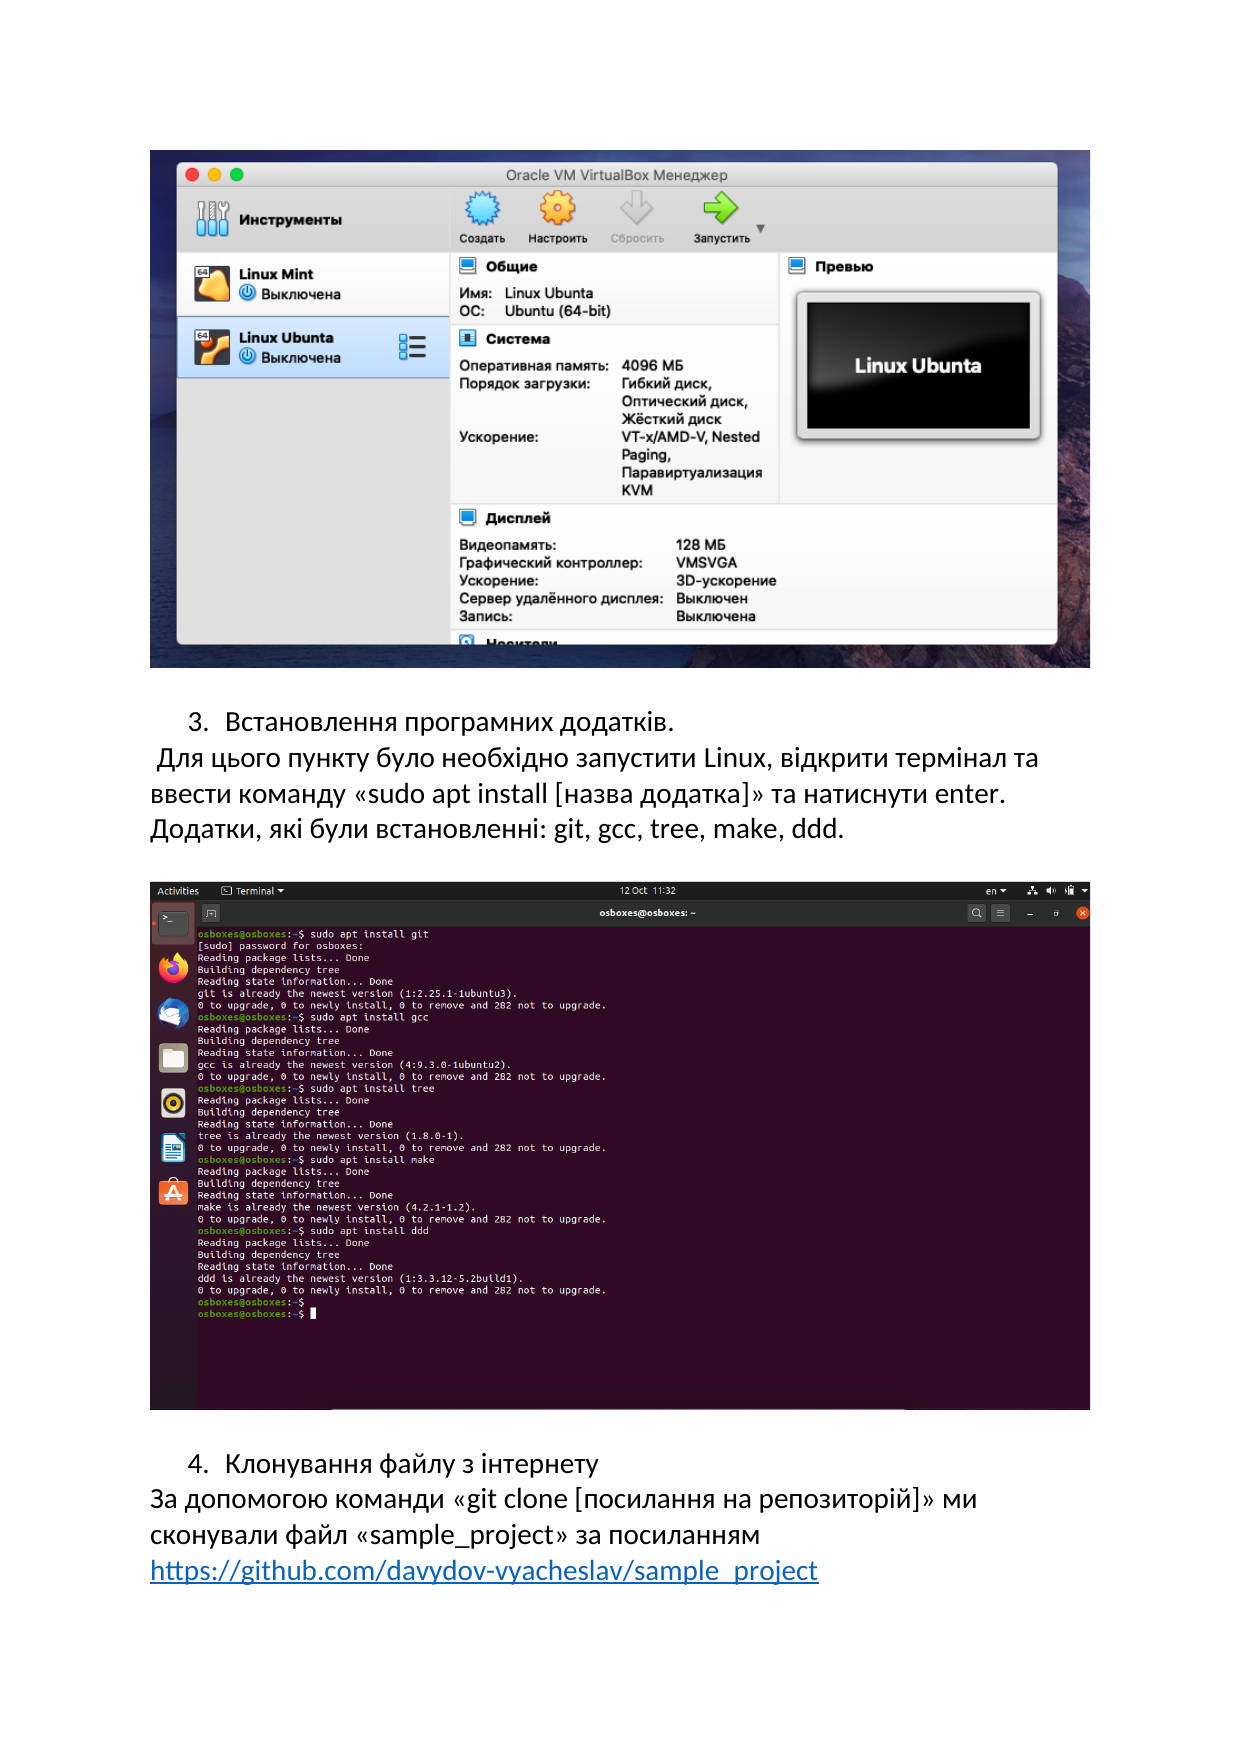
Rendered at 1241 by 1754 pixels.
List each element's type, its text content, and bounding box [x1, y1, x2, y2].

picture [150, 150, 1091, 668]
picture [150, 881, 1091, 1410]
list Встановлення програмних додатків. [187, 703, 1090, 739]
list Клонування файлу з інтернету [187, 1445, 1090, 1481]
text Для цього пункту було необхідно запустити Linux, відкрити термінал та ввести команду «sudo apt install [назва додатка]» та натиснути enter. Додатки, які були встановленні: git, gcc, tree, make, ddd. [150, 739, 1090, 846]
text За допомогою команди «git clone [посилання на репозиторій]» ми сконували файл «sample_project» за посиланням https://github.com/davydov-vyacheslav/sample_project [150, 1481, 1090, 1587]
